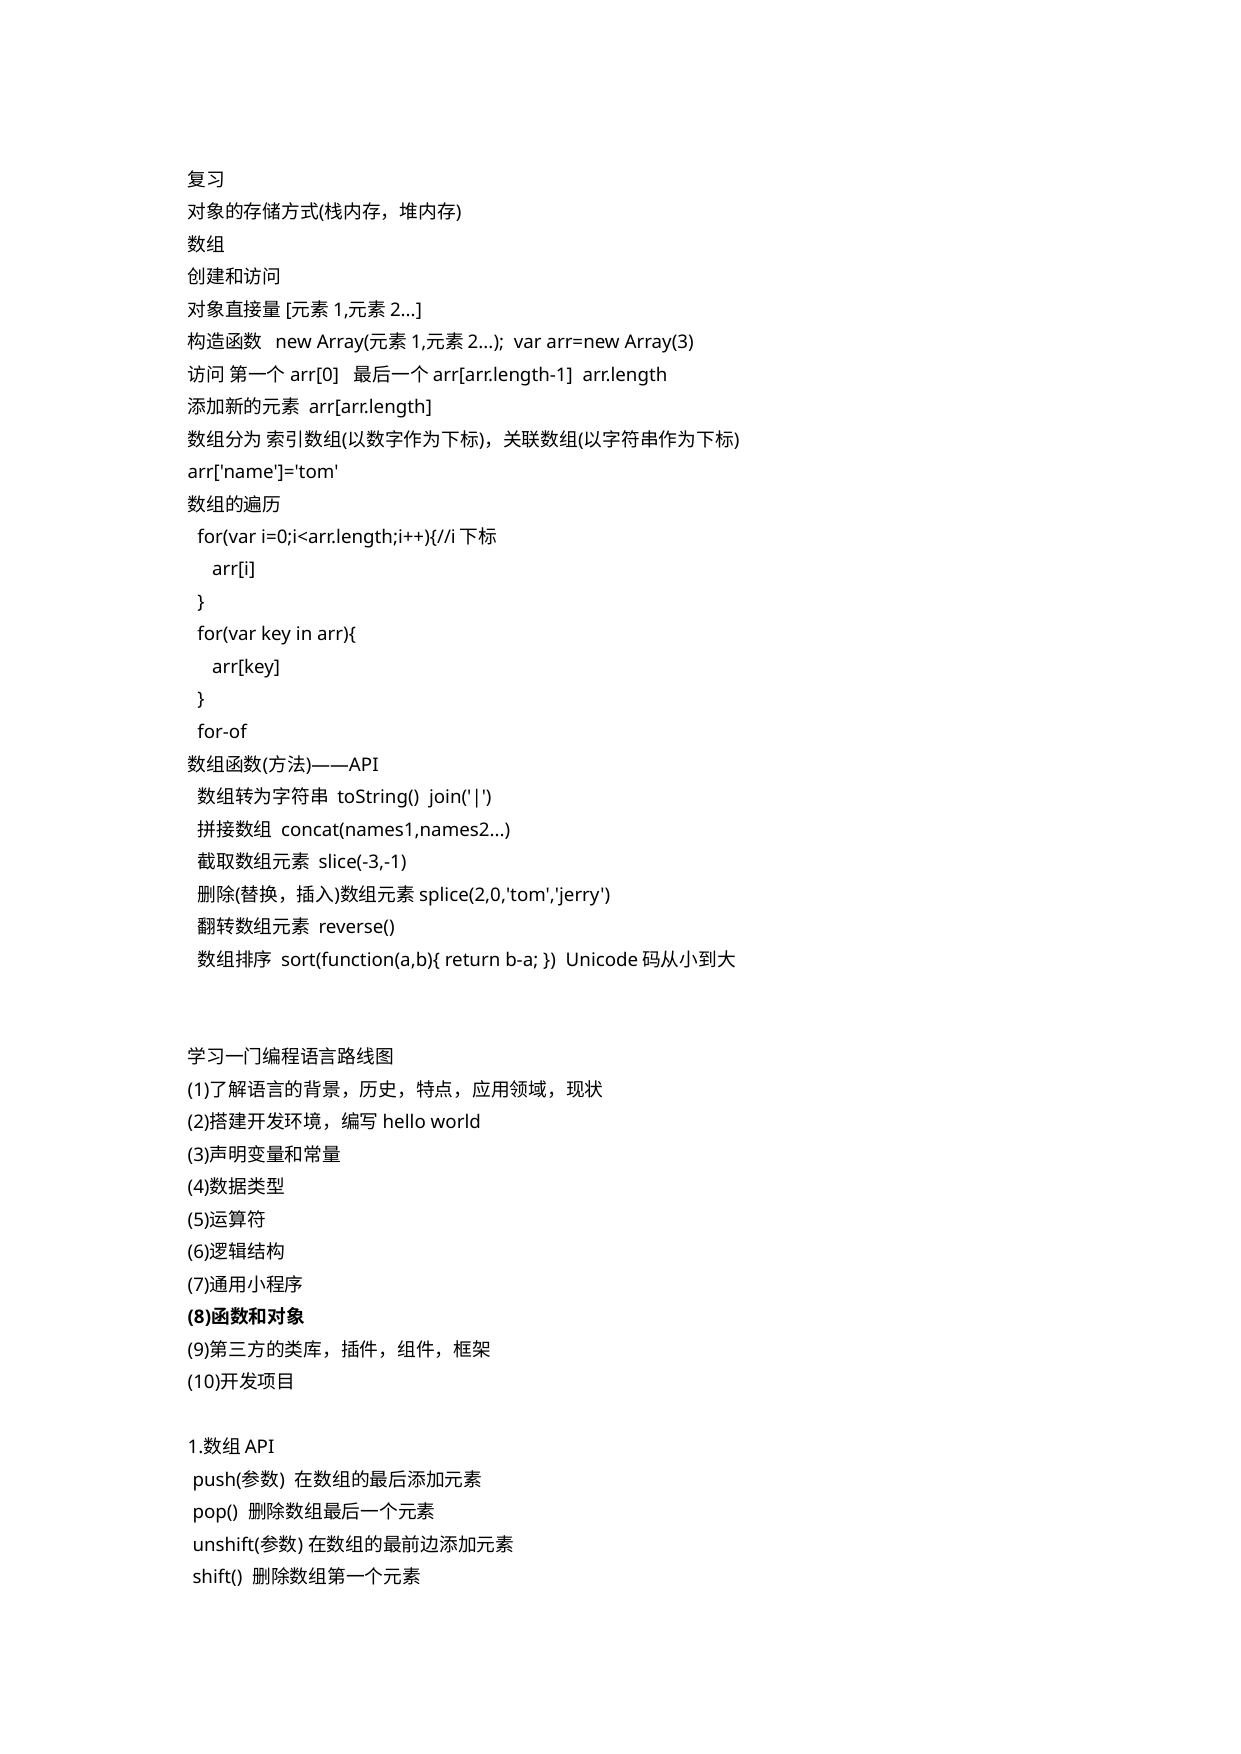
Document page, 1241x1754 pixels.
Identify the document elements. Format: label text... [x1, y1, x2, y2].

text } [187, 584, 1053, 617]
text for(var key in arr){ [187, 617, 1053, 649]
text 复习 [187, 162, 1053, 194]
text 数组转为字符串 toString() join('|') [187, 779, 1053, 812]
text 数组分为 索引数组(以数字作为下标)，关联数组(以字符串作为下标) [187, 422, 1053, 454]
text 数组函数(方法)——API [187, 747, 1053, 779]
text 添加新的元素 arr[arr.length] [187, 389, 1053, 422]
text (1)了解语言的背景，历史，特点，应用领域，现状 [187, 1072, 1053, 1104]
text 数组排序 sort(function(a,b){ return b-a; }) Unicode码从小到大 [187, 942, 1053, 974]
text for-of [187, 714, 1053, 747]
text push(参数) 在数组的最后添加元素 [187, 1462, 1053, 1494]
text 1.数组API [187, 1429, 1053, 1462]
text shift() 删除数组第一个元素 [187, 1559, 1053, 1592]
text 学习一门编程语言路线图 [187, 1039, 1053, 1072]
text 访问 第一个 arr[0] 最后一个 arr[arr.length-1] arr.length [187, 357, 1053, 389]
text arr[key] [187, 649, 1053, 682]
text (10)开发项目 [187, 1364, 1053, 1397]
text 数组 [187, 227, 1053, 259]
text (5)运算符 [187, 1202, 1053, 1234]
text pop() 删除数组最后一个元素 [187, 1494, 1053, 1527]
text 创建和访问 [187, 259, 1053, 292]
text (2)搭建开发环境，编写 hello world [187, 1104, 1053, 1137]
text 对象的存储方式(栈内存，堆内存) [187, 194, 1053, 227]
text (3)声明变量和常量 [187, 1137, 1053, 1169]
text 构造函数 new Array(元素1,元素2...); var arr=new Array(3) [187, 324, 1053, 357]
text unshift(参数) 在数组的最前边添加元素 [187, 1527, 1053, 1559]
text arr[i] [187, 552, 1053, 584]
text (4)数据类型 [187, 1169, 1053, 1202]
text arr['name']='tom' [187, 454, 1053, 487]
text 翻转数组元素 reverse() [187, 909, 1053, 942]
text (8)函数和对象 [187, 1299, 1053, 1332]
text (9)第三方的类库，插件，组件，框架 [187, 1332, 1053, 1364]
text } [187, 682, 1053, 714]
text 对象直接量 [元素1,元素2...] [187, 292, 1053, 324]
text 截取数组元素 slice(-3,-1) [187, 844, 1053, 877]
text 拼接数组 concat(names1,names2...) [187, 812, 1053, 844]
text (7)通用小程序 [187, 1267, 1053, 1299]
text 删除(替换，插入)数组元素 splice(2,0,'tom','jerry') [187, 877, 1053, 909]
text 数组的遍历 [187, 487, 1053, 519]
text for(var i=0;i<arr.length;i++){//i下标 [187, 519, 1053, 552]
text (6)逻辑结构 [187, 1234, 1053, 1267]
